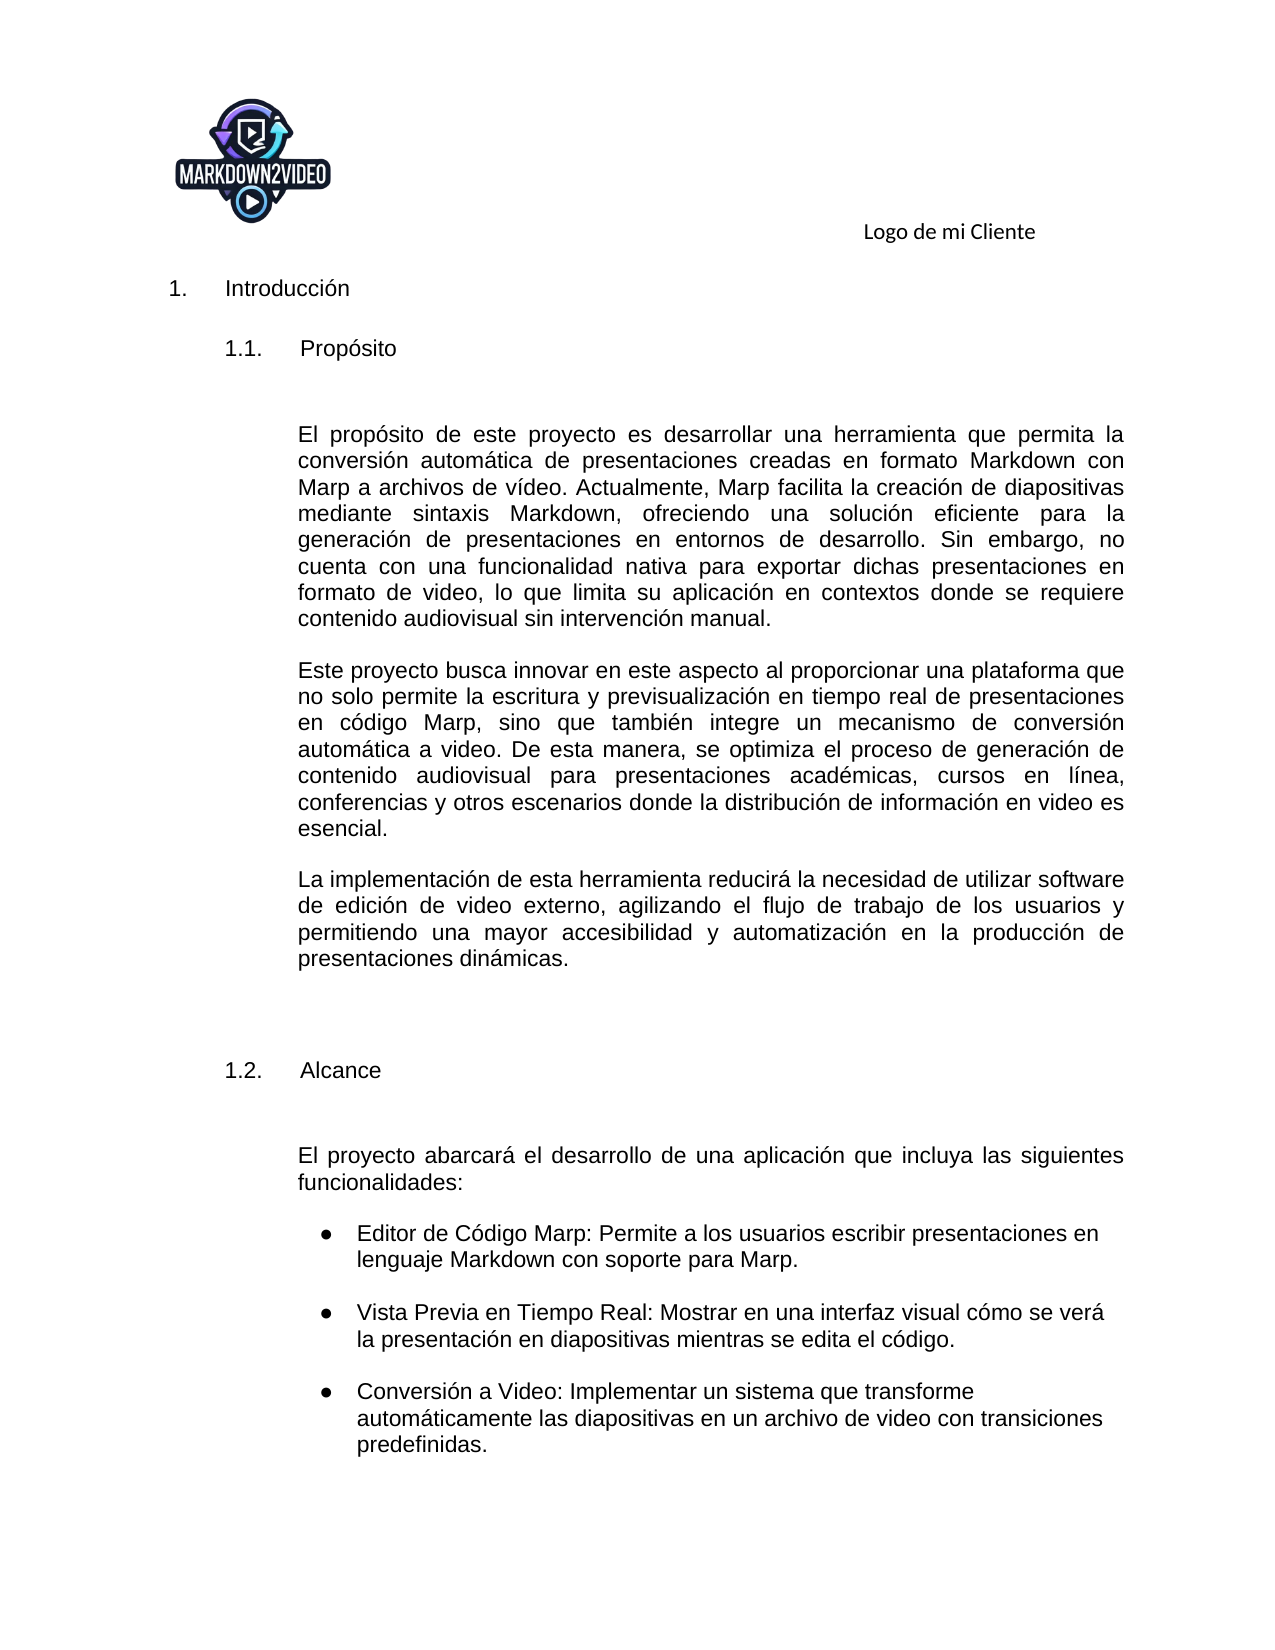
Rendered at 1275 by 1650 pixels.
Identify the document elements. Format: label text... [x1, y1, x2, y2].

text La implementación de esta herramienta reducirá la necesidad de utilizar software de edición de video externo, agilizando el flujo de trabajo de los usuarios y permitiendo una mayor accesibilidad y automatización en la producción de presentaciones dinámicas. [298, 866, 1125, 972]
list Editor de Código Marp: Permite a los usuarios escribir presentaciones en lenguaje Markdown con soporte para Marp. [319, 1220, 1125, 1273]
picture [150, 75, 350, 239]
list Vista Previa en Tiempo Real: Mostrar en una interfaz visual cómo se verá la presentación en diapositivas mientras se edita el código. [319, 1299, 1125, 1352]
subtitle Introducción [187, 275, 1125, 301]
text Este proyecto busca innovar en este aspecto al proporcionar una plataforma que no solo permite la escritura y previsualización en tiempo real de presentaciones en código Marp, sino que también integre un mecanismo de conversión automática a video. De esta manera, se optimiza el proceso de generación de contenido audiovisual para presentaciones académicas, cursos en línea, conferencias y otros escenarios donde la distribución de información en video es esencial. [298, 657, 1125, 841]
subtitle Propósito [262, 335, 1125, 362]
list Conversión a Video: Implementar un sistema que transforme automáticamente las diapositivas en un archivo de video con transiciones predefinidas. [319, 1378, 1125, 1457]
text El proyecto abarcará el desarrollo de una aplicación que incluya las siguientes funcionalidades: [298, 1142, 1125, 1195]
subtitle Alcance [262, 1057, 1125, 1083]
text El propósito de este proyecto es desarrollar una herramienta que permita la conversión automática de presentaciones creadas en formato Markdown con Marp a archivos de vídeo. Actualmente, Marp facilita la creación de diapositivas mediante sintaxis Markdown, ofreciendo una solución eficiente para la generación de presentaciones en entornos de desarrollo. Sin embargo, no cuenta con una funcionalidad nativa para exportar dichas presentaciones en formato de video, lo que limita su aplicación en contextos donde se requiere contenido audiovisual sin intervención manual. [298, 421, 1125, 632]
